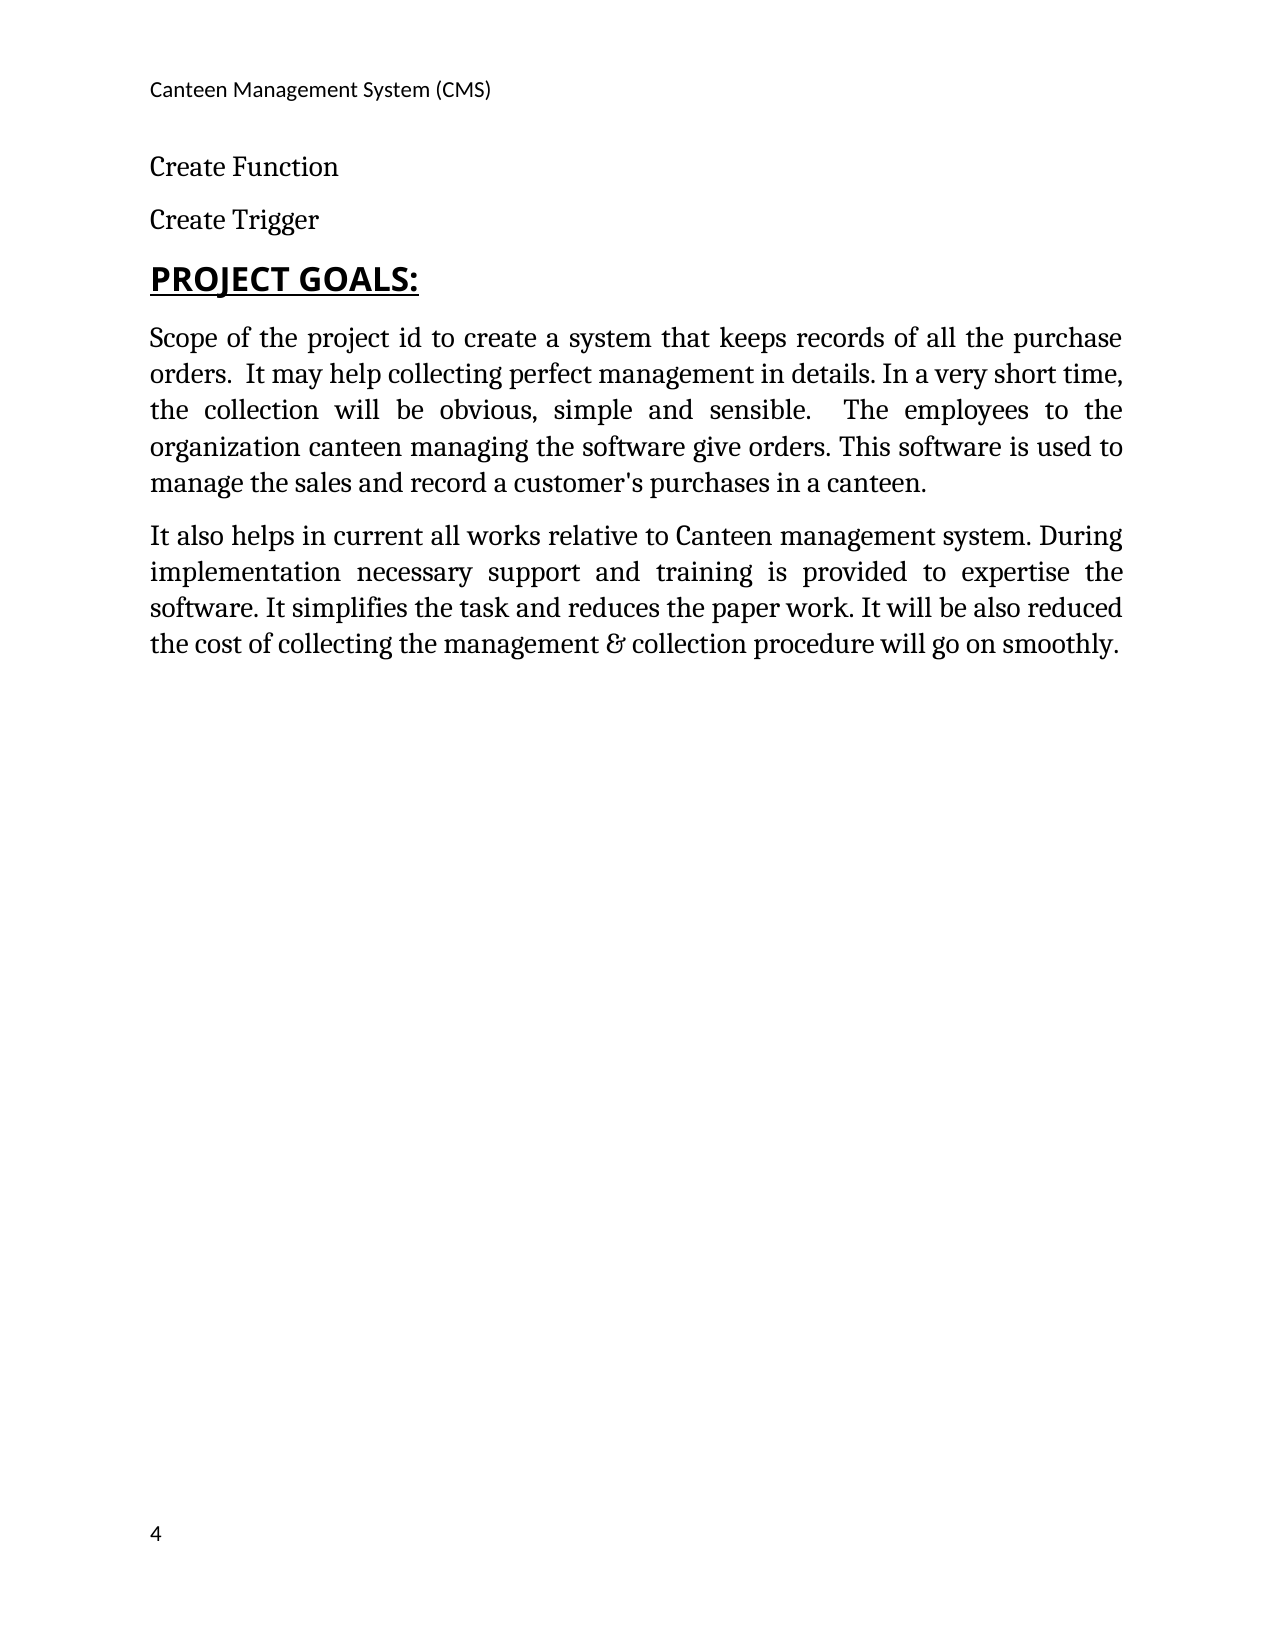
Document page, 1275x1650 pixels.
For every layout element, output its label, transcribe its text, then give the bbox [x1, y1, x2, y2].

text Scope of the project id to create a system that keeps records of all the purchase orders. It may help collecting perfect management in details. In a very short time, the collection will be obvious, simple and sensible. The employees to the organization canteen managing the software give orders. This software is used to manage the sales and record a customer's purchases in a canteen. [150, 321, 1125, 499]
text It also helps in current all works relative to Canteen management system. During implementation necessary support and training is provided to expertise the software. It simplifies the task and reduces the paper work. It will be also reduced the cost of collecting the management & collection procedure will go on smoothly. [150, 519, 1125, 661]
text PROJECT GOALS: [150, 256, 1125, 301]
text Create Trigger [150, 203, 1125, 236]
text Create Function [150, 150, 1125, 183]
